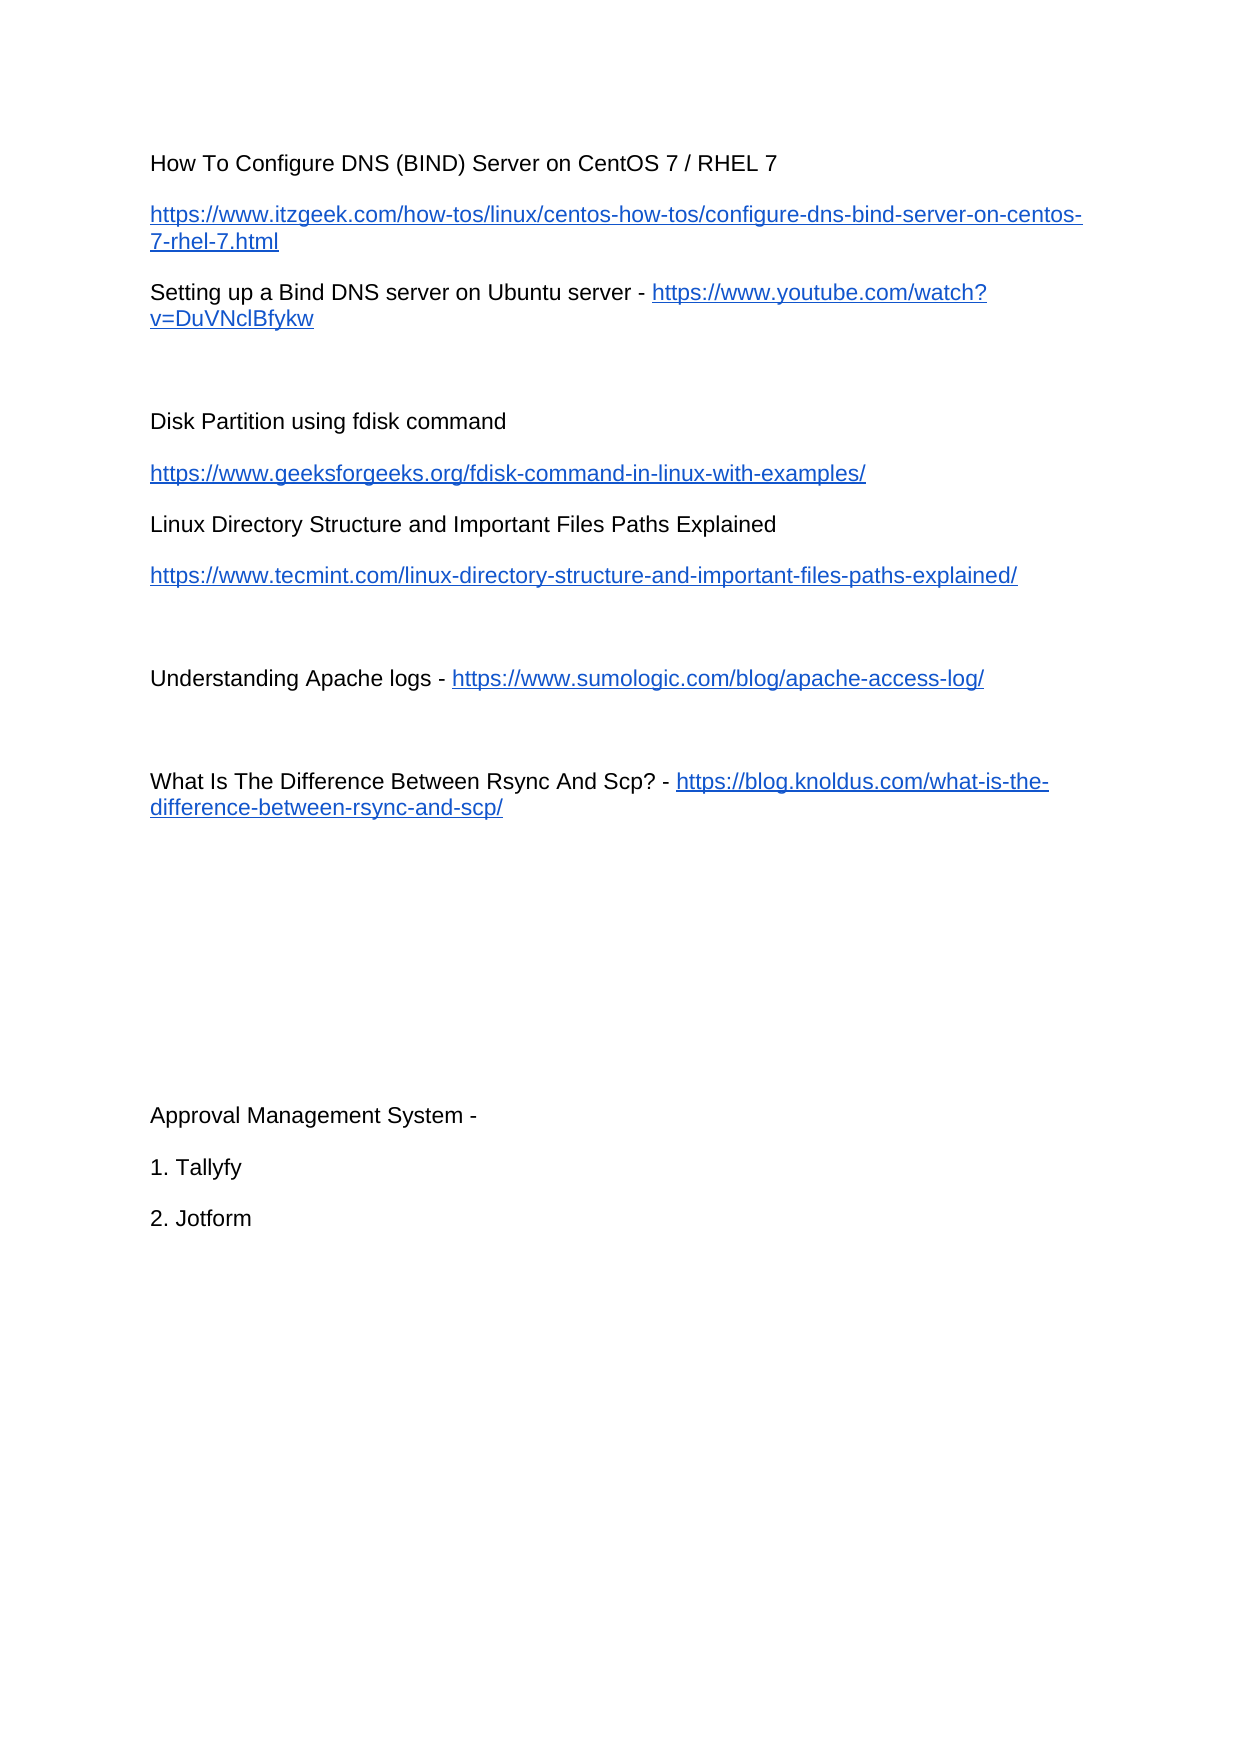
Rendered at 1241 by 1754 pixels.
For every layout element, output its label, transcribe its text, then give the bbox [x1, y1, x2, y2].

text Setting up a Bind DNS server on Ubuntu server - https://www.youtube.com/watch?v=DuVNclBfykw [150, 279, 1090, 332]
text 2. Jotform [150, 1205, 1090, 1231]
text Linux Directory Structure and Important Files Paths Explained [150, 511, 1090, 537]
text Disk Partition using fdisk command [150, 408, 1090, 434]
text How To Configure DNS (BIND) Server on CentOS 7 / RHEL 7 [150, 150, 1090, 176]
text Understanding Apache logs - https://www.sumologic.com/blog/apache-access-log/ [150, 665, 1090, 691]
text https://www.geeksforgeeks.org/fdisk-command-in-linux-with-examples/ [150, 459, 1090, 486]
text 1. Tallyfy [150, 1153, 1090, 1180]
text What Is The Difference Between Rsync And Scp? - https://blog.knoldus.com/what-is-the-difference-between-rsync-and-scp/ [150, 768, 1090, 820]
text Approval Management System - [150, 1102, 1090, 1128]
text https://www.tecmint.com/linux-directory-structure-and-important-files-paths-explained/ [150, 562, 1090, 588]
text https://www.itzgeek.com/how-tos/linux/centos-how-tos/configure-dns-bind-server-on-centos-7-rhel-7.html [150, 201, 1090, 254]
